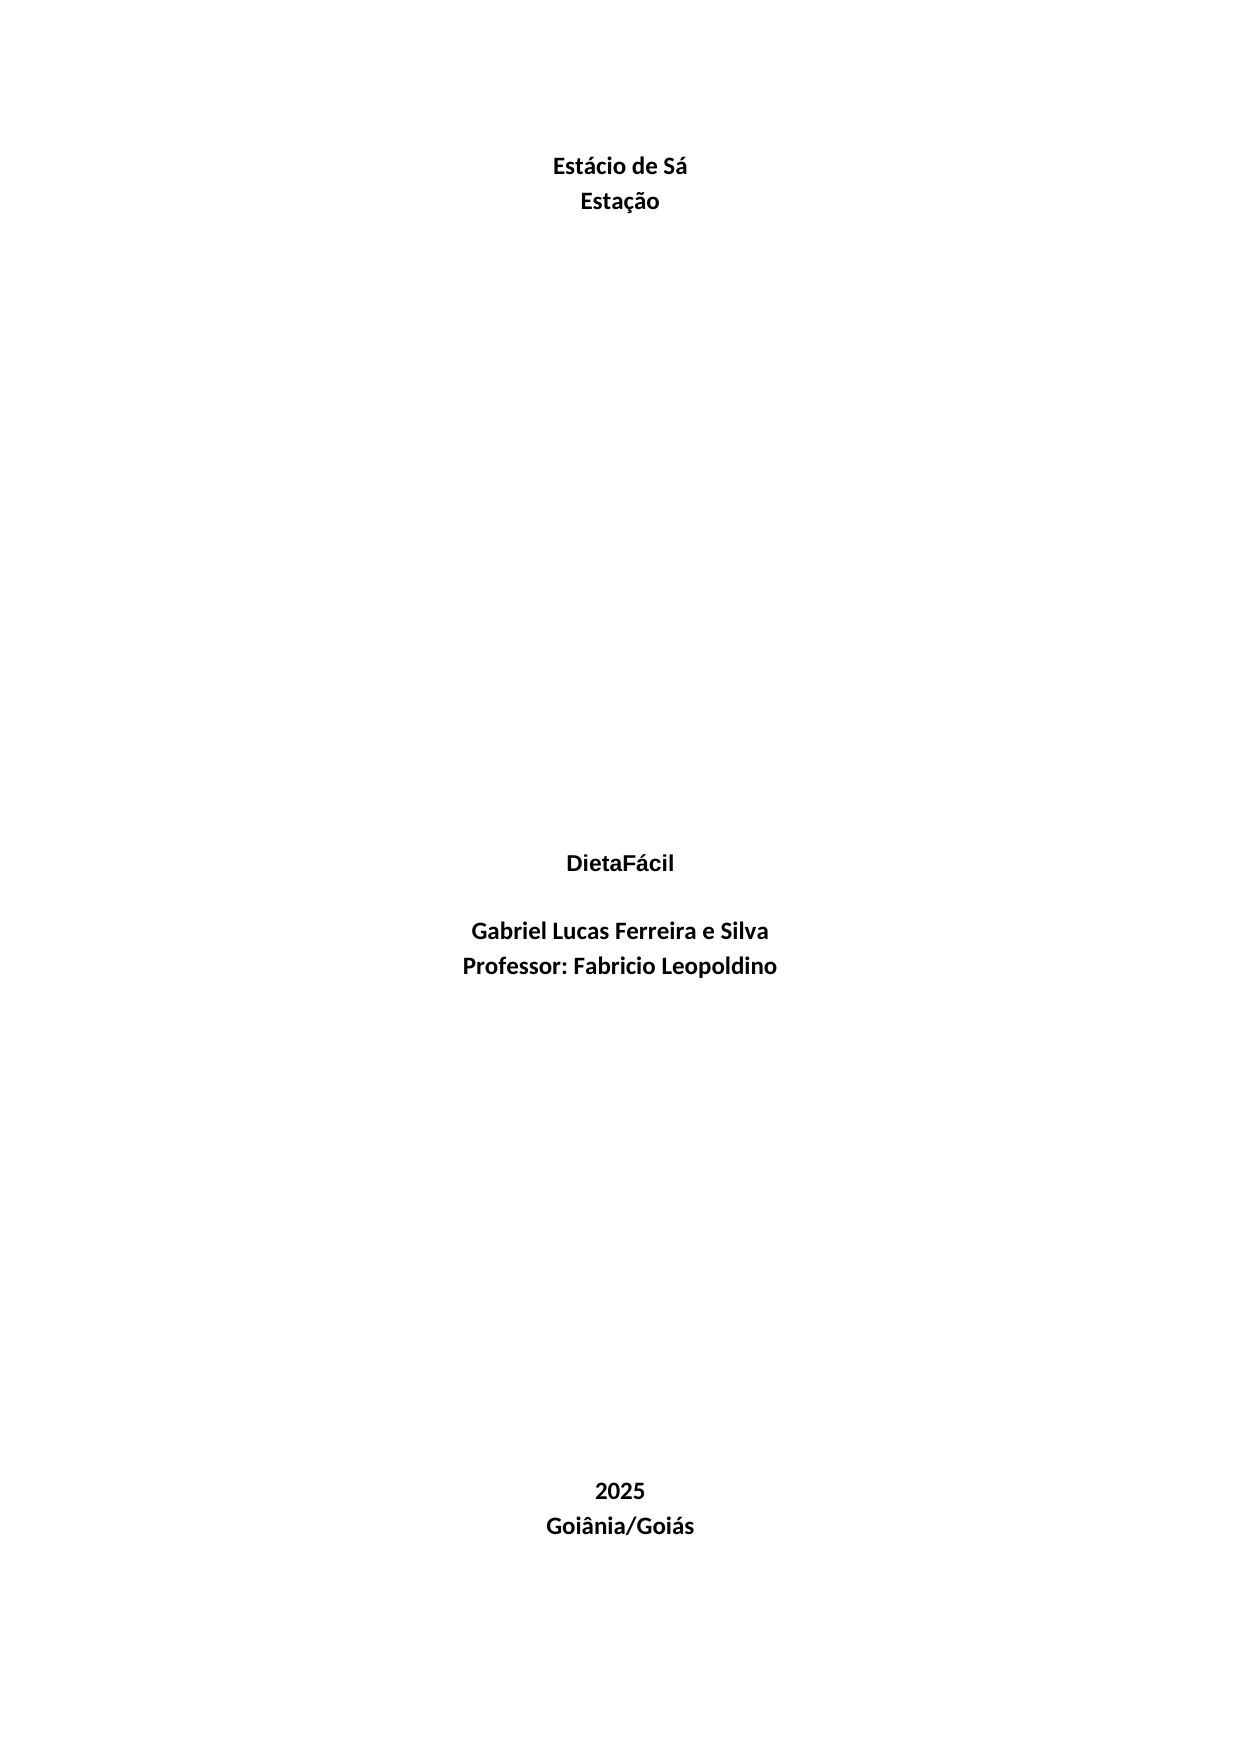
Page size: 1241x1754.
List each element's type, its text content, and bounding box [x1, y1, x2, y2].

text Professor: Fabricio Leopoldino [150, 950, 1090, 981]
text Estação [150, 185, 1090, 216]
text DietaFácil [150, 850, 1090, 876]
text 2025 [150, 1475, 1090, 1506]
text Estácio de Sá [150, 150, 1090, 181]
text Goiânia/Goiás [150, 1510, 1090, 1541]
text Gabriel Lucas Ferreira e Silva [150, 915, 1090, 946]
